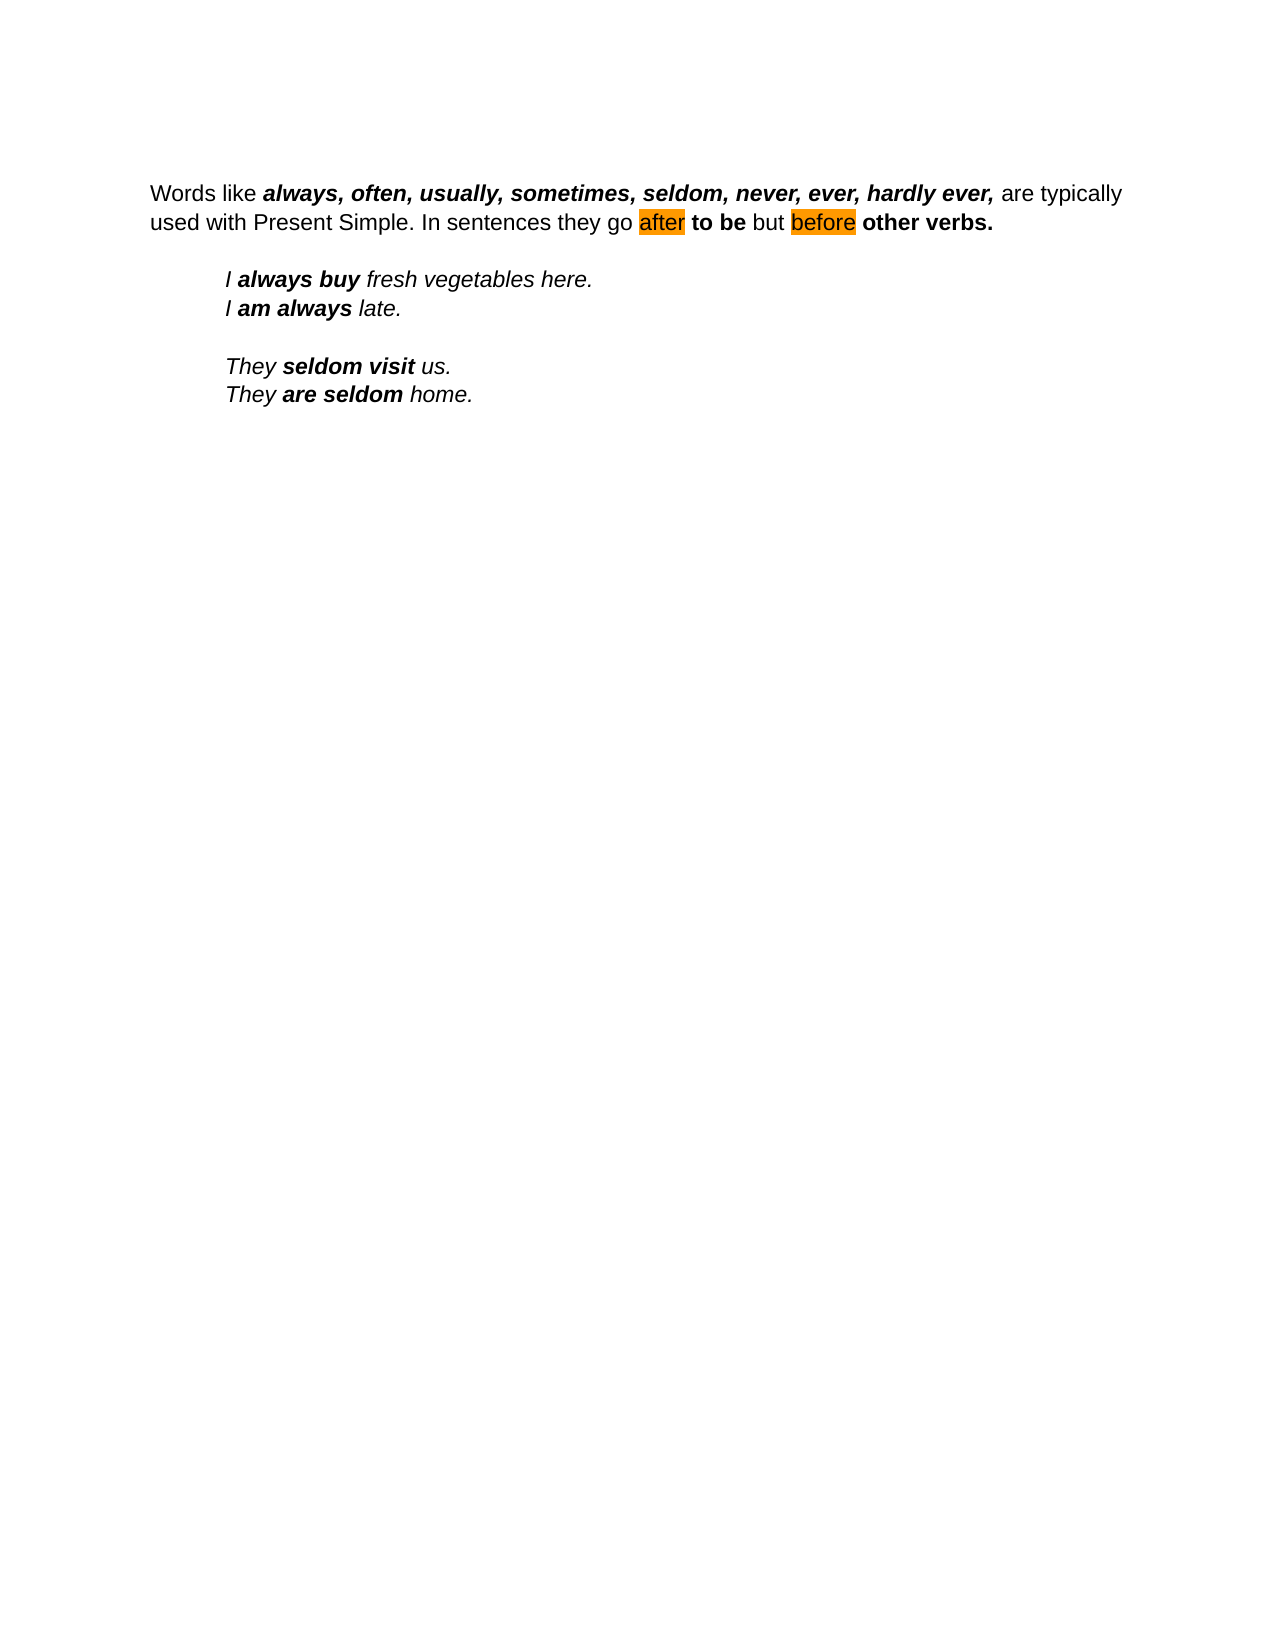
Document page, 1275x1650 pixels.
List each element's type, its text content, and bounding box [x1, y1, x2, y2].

text They seldom visit us. [225, 351, 1125, 380]
text Words like always, often, usually, sometimes, seldom, never, ever, hardly ever, are typically used with Present Simple. In sentences they go after to be but before other verbs. [150, 179, 1125, 236]
text They are seldom home. [225, 380, 1125, 409]
text I always buy fresh vegetables here. [225, 265, 1125, 294]
text I am always late. [225, 294, 1125, 322]
